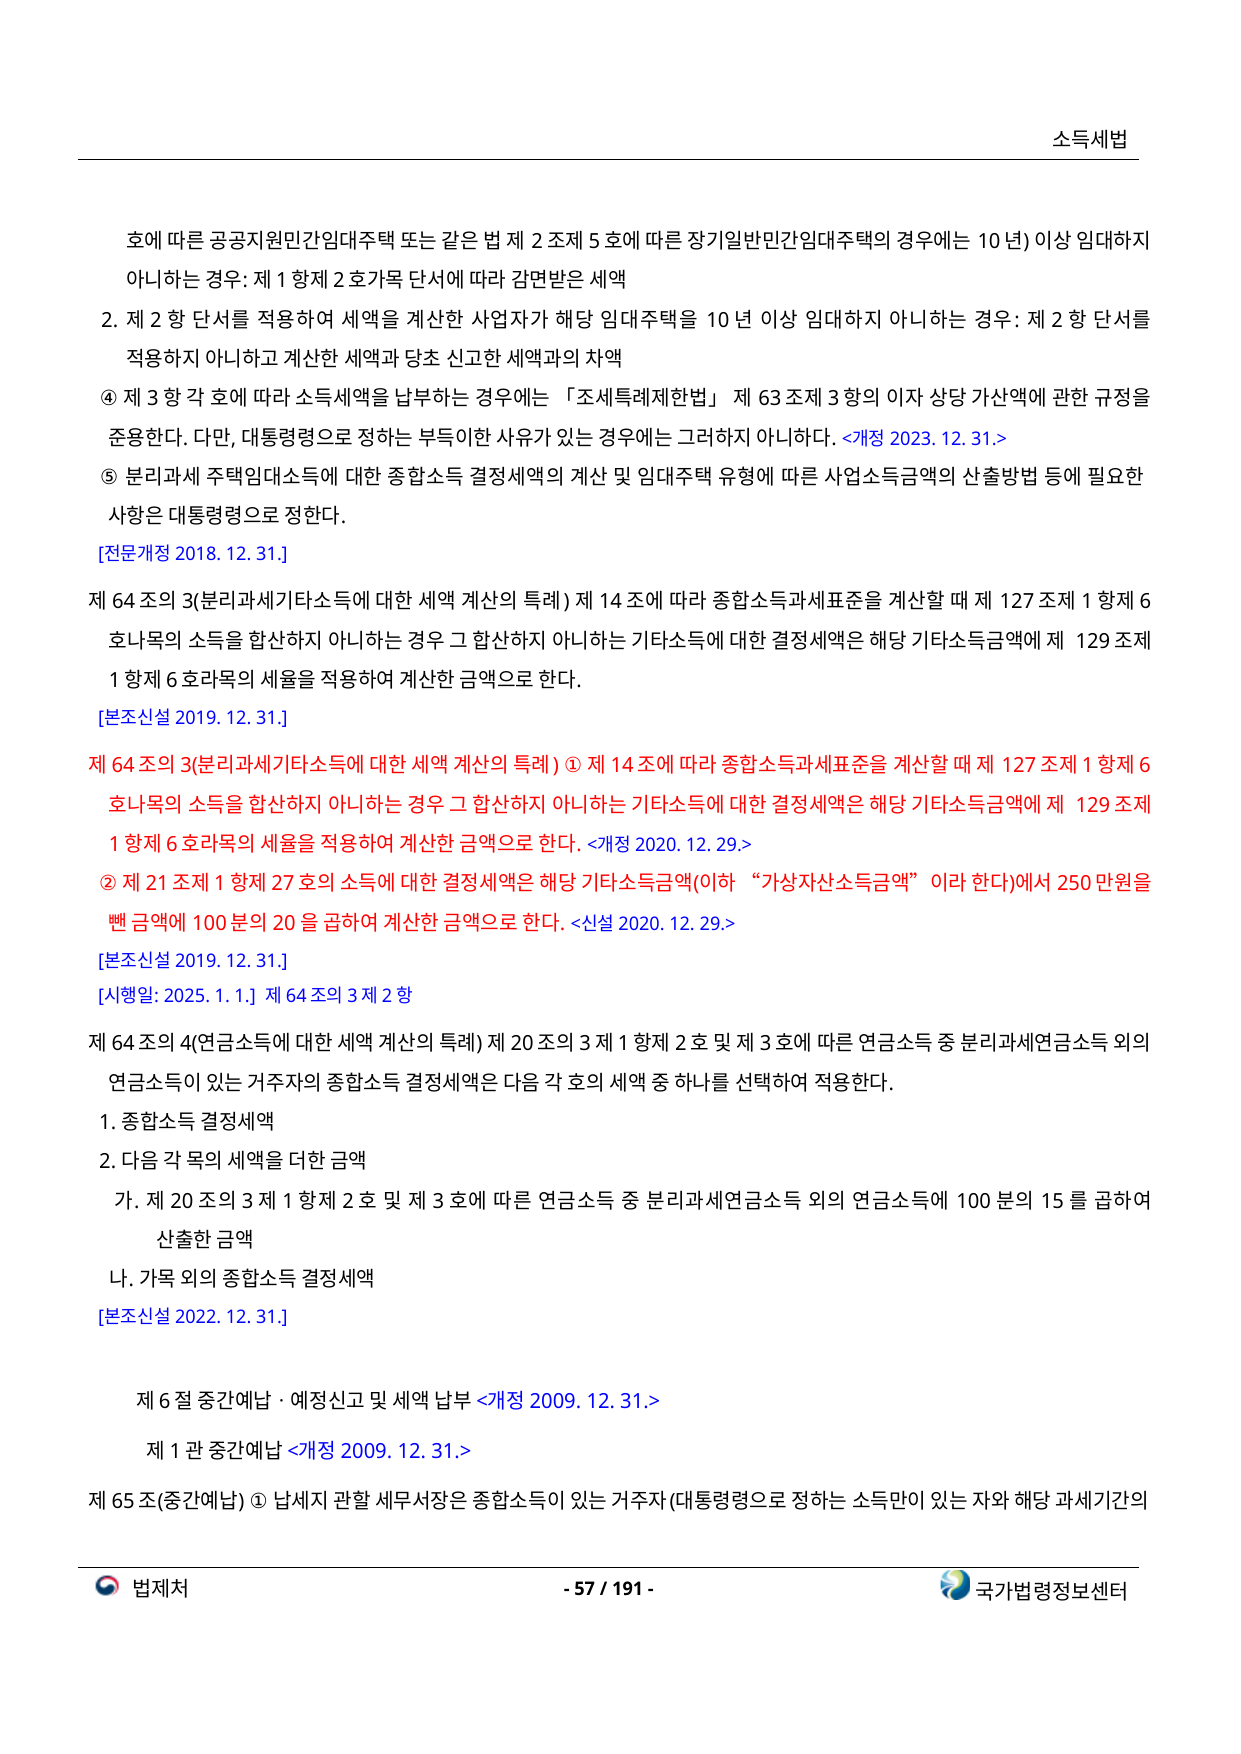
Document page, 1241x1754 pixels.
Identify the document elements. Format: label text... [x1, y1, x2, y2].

picture [940, 1570, 970, 1600]
picture [88, 1573, 127, 1597]
text 가. 제20조의3제1항제2호 및 제3호에 따른 연금소득 중 분리과세연금소득 외의 연금소득에 100분의 15를 곱하여 산출한 금액 [88, 1184, 1152, 1253]
text 2. 다음 각 목의 세액을 더한 금액 [88, 1144, 1152, 1175]
text 제64조의4(연금소득에 대한 세액 계산의 특례) 제20조의3제1항제2호 및 제3호에 따른 연금소득 중 분리과세연금소득 외의 연금소득이 있는 거주자의 종합소득 결정세액은 다음 각 호의 세액 중 하나를 선택하여 적용한다. [88, 1026, 1152, 1096]
text [본조신설 2019. 12. 31.] [88, 703, 1152, 730]
text 제64조의3(분리과세기타소득에 대한 세액 계산의 특례) ① 제14조에 따라 종합소득과세표준을 계산할 때 제127조제1항제6호나목의 소득을 합산하지 아니하는 경우 그 합산하지 아니하는 기타소득에 대한 결정세액은 해당 기타소득금액에 제129조제1항제6호라목의 세율을 적용하여 계산한 금액으로 한다. <개정 2020. 12. 29.> [88, 748, 1152, 858]
text 2. 제2항 단서를 적용하여 세액을 계산한 사업자가 해당 임대주택을 10년 이상 임대하지 아니하는 경우: 제2항 단서를 적용하지 아니하고 계산한 세액과 당초 신고한 세액과의 차액 [88, 303, 1152, 372]
text 제64조의3(분리과세기타소득에 대한 세액 계산의 특례) 제14조에 따라 종합소득과세표준을 계산할 때 제127조제1항제6호나목의 소득을 합산하지 아니하는 경우 그 합산하지 아니하는 기타소득에 대한 결정세액은 해당 기타소득금액에 제129조제1항제6호라목의 세율을 적용하여 계산한 금액으로 한다. [88, 585, 1152, 694]
text 제1관 중간예납 <개정 2009. 12. 31.> [88, 1434, 1152, 1465]
text [본조신설 2019. 12. 31.] [88, 945, 1152, 973]
text 제6절 중간예납ㆍ예정신고 및 세액 납부 <개정 2009. 12. 31.> [88, 1384, 1152, 1415]
text ⑤ 분리과세 주택임대소득에 대한 종합소득 결정세액의 계산 및 임대주택 유형에 따른 사업소득금액의 산출방법 등에 필요한 사항은 대통령령으로 정한다. [88, 460, 1152, 530]
text ④ 제3항 각 호에 따라 소득세액을 납부하는 경우에는 「조세특례제한법」 제63조제3항의 이자 상당 가산액에 관한 규정을 준용한다. 다만, 대통령령으로 정하는 부득이한 사유가 있는 경우에는 그러하지 아니하다. <개정 2023. 12. 31.> [88, 381, 1152, 451]
text [전문개정 2018. 12. 31.] [88, 539, 1152, 566]
text 나. 가목 외의 종합소득 결정세액 [88, 1263, 1152, 1293]
text [본조신설 2022. 12. 31.] [88, 1302, 1152, 1329]
text [시행일: 2025. 1. 1.] 제64조의3제2항 [88, 981, 1152, 1008]
text ② 제21조제1항제27호의 소득에 대한 결정세액은 해당 기타소득금액(이하 “가상자산소득금액”이라 한다)에서 250만원을 뺀 금액에 100분의 20을 곱하여 계산한 금액으로 한다. <신설 2020. 12. 29.> [88, 867, 1152, 936]
text 1. 종합소득 결정세액 [88, 1105, 1152, 1136]
